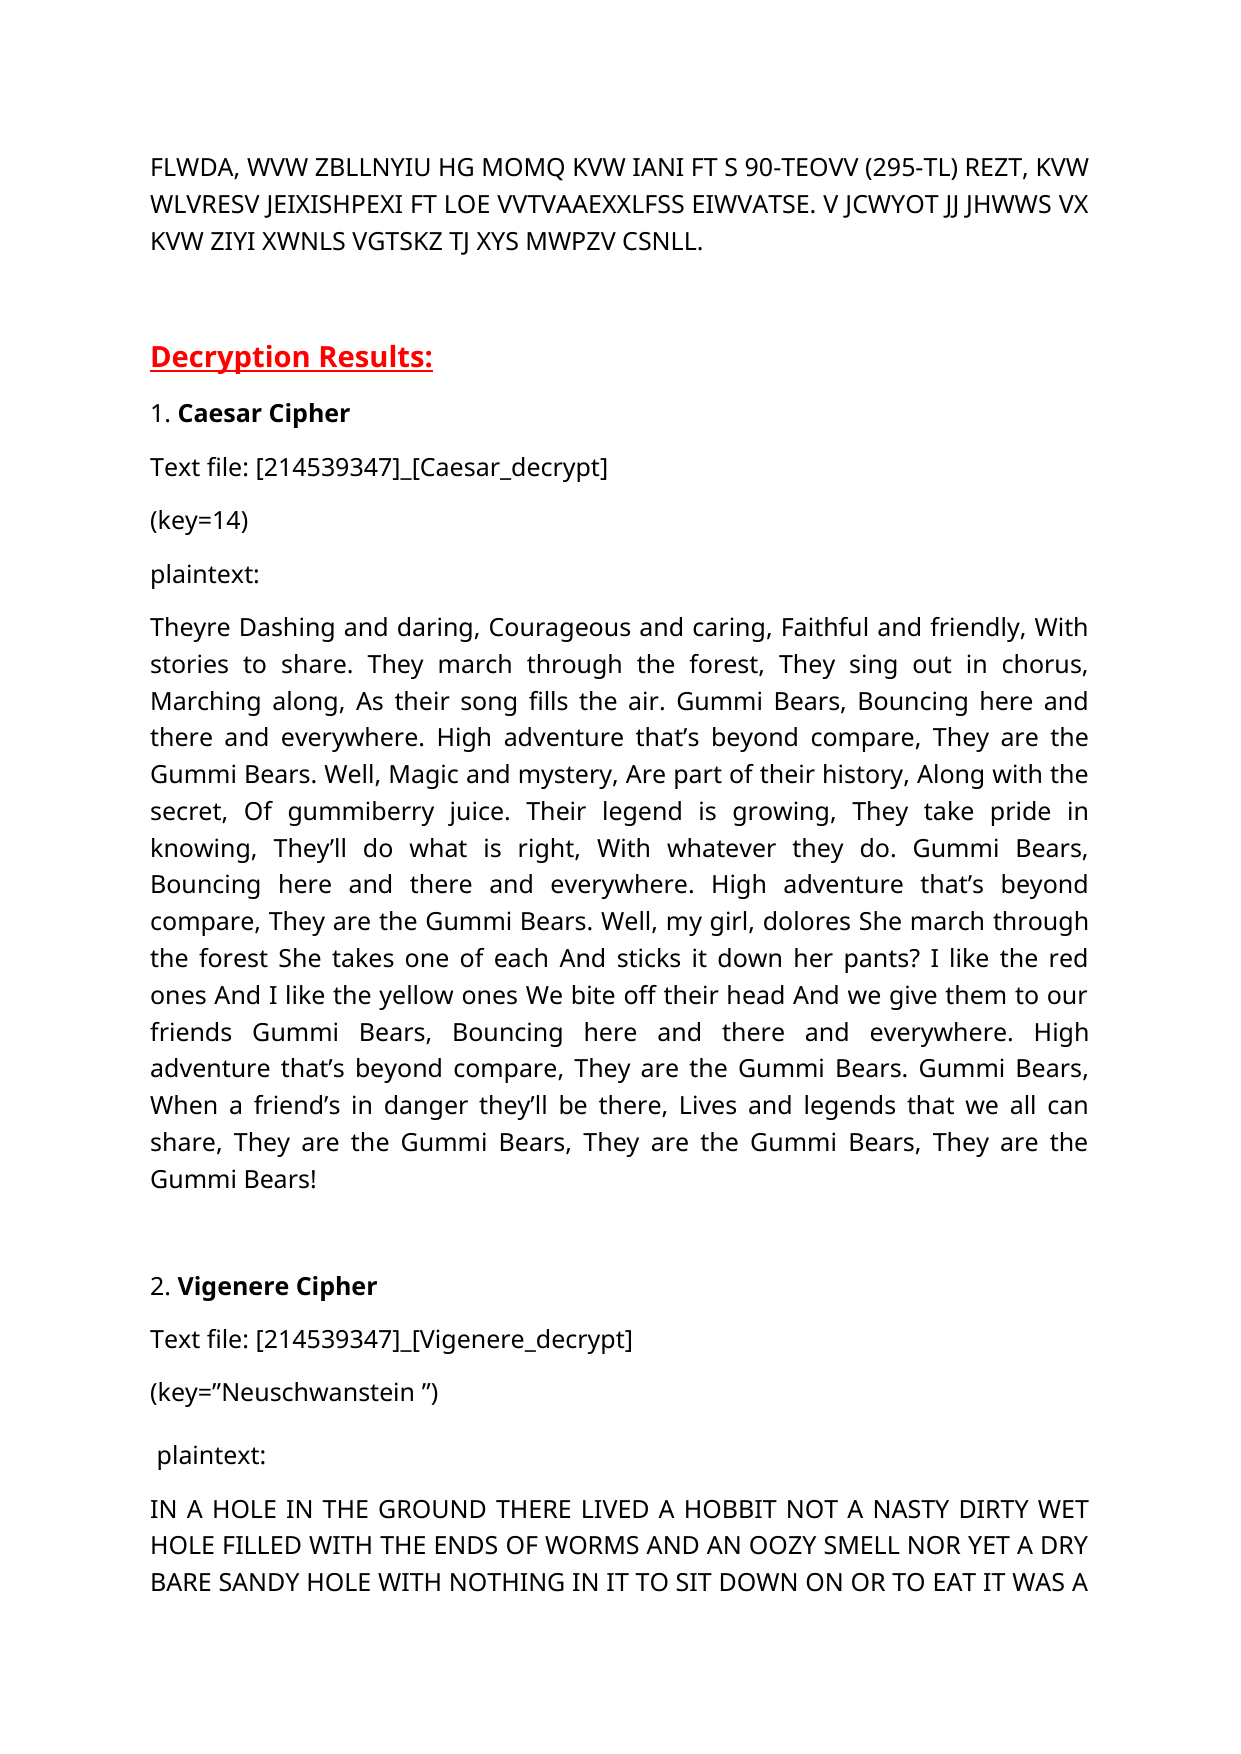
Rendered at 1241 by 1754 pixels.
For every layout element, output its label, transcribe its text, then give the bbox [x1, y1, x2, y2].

text 2. Vigenere Cipher [150, 1268, 1090, 1302]
text Text file: [214539347]_[Caesar_decrypt] [150, 449, 1090, 483]
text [150, 150, 1090, 258]
text 1. Caesar Cipher [150, 396, 1090, 430]
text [150, 1491, 1090, 1599]
text Theyre Dashing and daring, Courageous and caring, Faithful and friendly, With stories to share. They march through the forest, They sing out in chorus, Marching along, As their song fills the air. Gummi Bears, Bouncing here and there and everywhere. High adventure that’s beyond compare, They are the Gummi Bears. Well, Magic and mystery, Are part of their history, Along with the secret, Of gummiberry juice. Their legend is growing, They take pride in knowing, They’ll do what is right, With whatever they do. Gummi Bears, Bouncing here and there and everywhere. High adventure that’s beyond compare, They are the Gummi Bears. Well, my girl, dolores She march through the forest She takes one of each And sticks it down her pants? I like the red ones And I like the yellow ones We bite off their head And we give them to our friends Gummi Bears, Bouncing here and there and everywhere. High adventure that’s beyond compare, They are the Gummi Bears. Gummi Bears, When a friend’s in danger they’ll be there, Lives and legends that we all can share, They are the Gummi Bears, They are the Gummi Bears, They are the Gummi Bears! [150, 610, 1090, 1195]
text plaintext: [150, 1438, 1090, 1472]
text Decryption Results: [150, 336, 1090, 376]
text plaintext: [150, 556, 1090, 590]
text (key=”Neuschwanstein ”) [150, 1375, 1090, 1409]
text Text file: [214539347]_[Vigenere_decrypt] [150, 1322, 1090, 1356]
text (key=14) [150, 503, 1090, 537]
